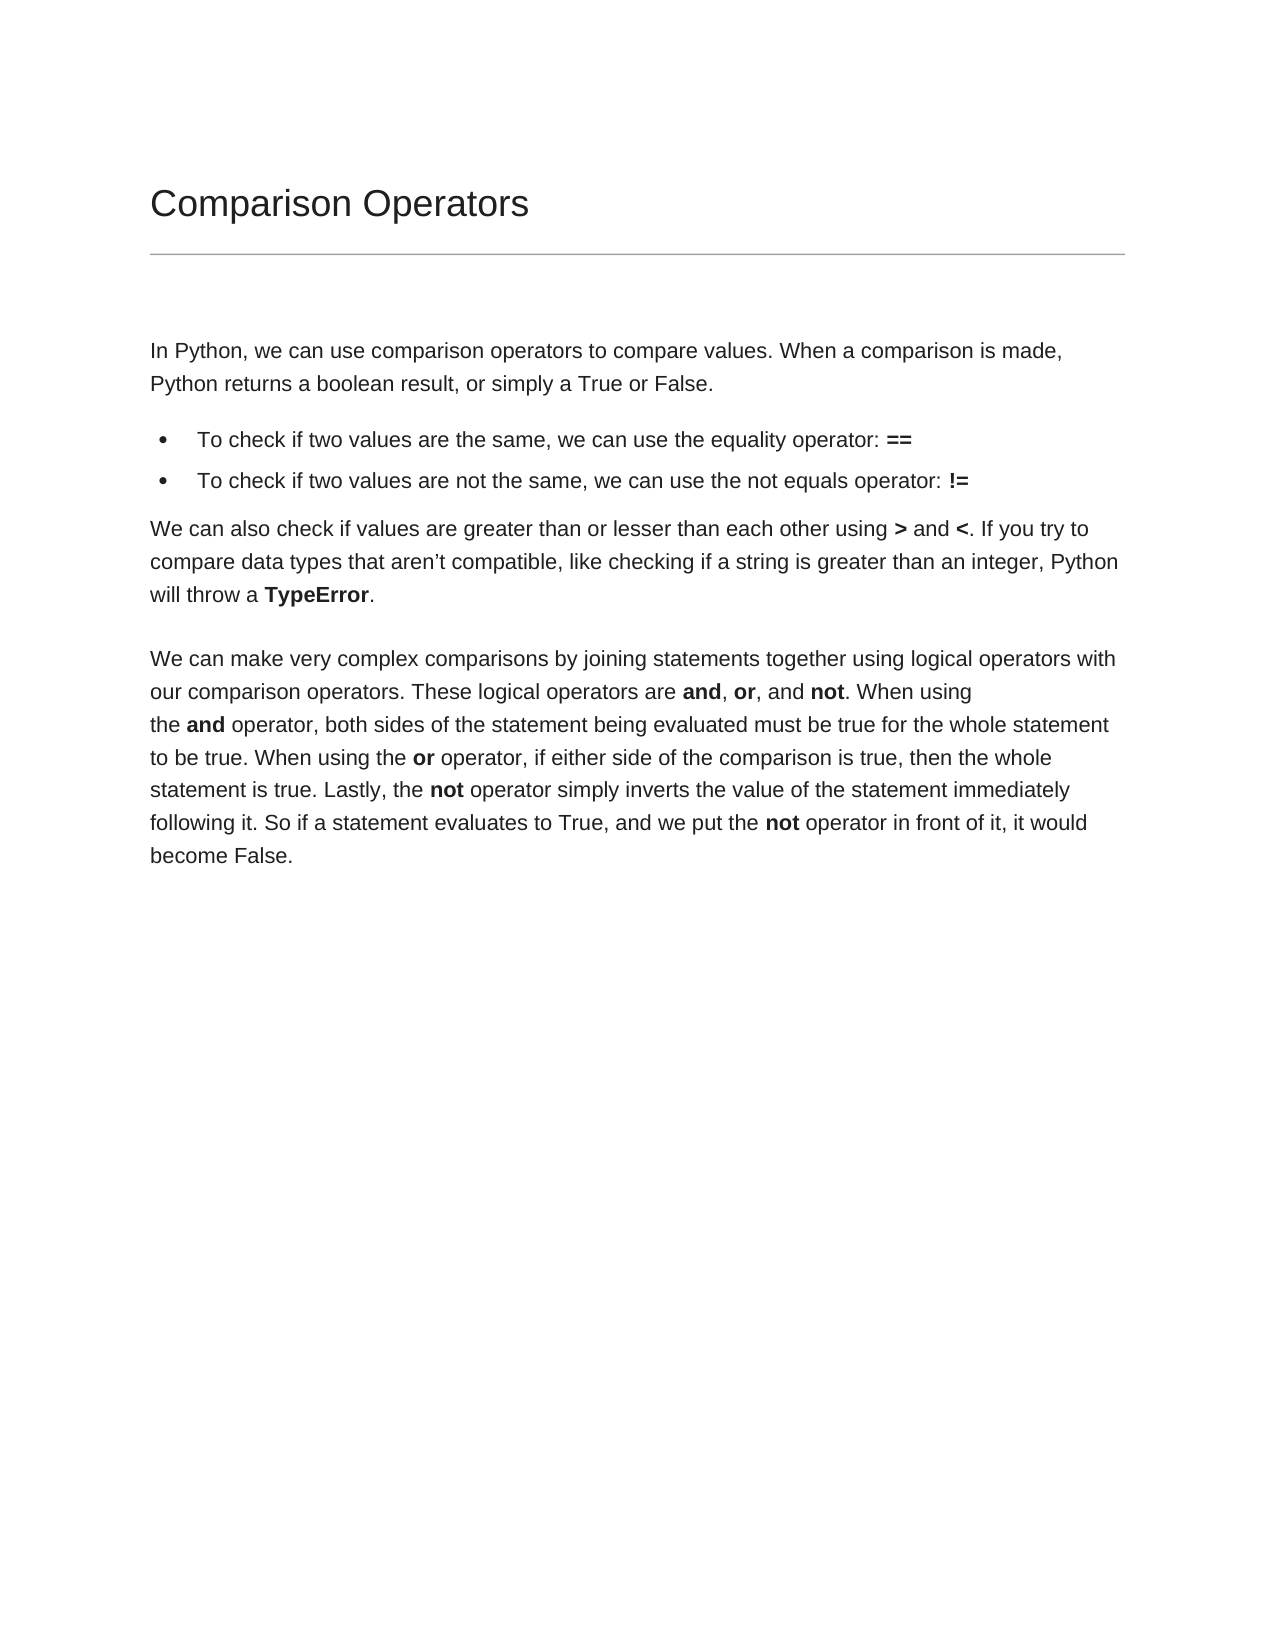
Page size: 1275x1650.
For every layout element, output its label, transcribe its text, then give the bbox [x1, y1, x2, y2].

text We can make very complex comparisons by joining statements together using logical operators with our comparison operators. These logical operators are and, or, and not. When using the and operator, both sides of the statement being evaluated must be true for the whole statement to be true. When using the or operator, if either side of the comparison is true, then the whole statement is true. Lastly, the not operator simply inverts the value of the statement immediately following it. So if a statement evaluates to True, and we put the not operator in front of it, it would become False. [150, 638, 1125, 868]
text We can also check if values are greater than or lesser than each other using > and <. If you try to compare data types that aren’t compatible, like checking if a string is greater than an integer, Python will throw a TypeError. [150, 509, 1125, 607]
list To check if two values are not the same, we can use the not equals operator: != [159, 468, 1125, 493]
text Comparison Operators [150, 181, 1125, 224]
text In Python, we can use comparison operators to compare values. When a comparison is made, Python returns a boolean result, or simply a True or False. [150, 330, 1125, 396]
list To check if two values are the same, we can use the equality operator: == [159, 427, 1125, 452]
